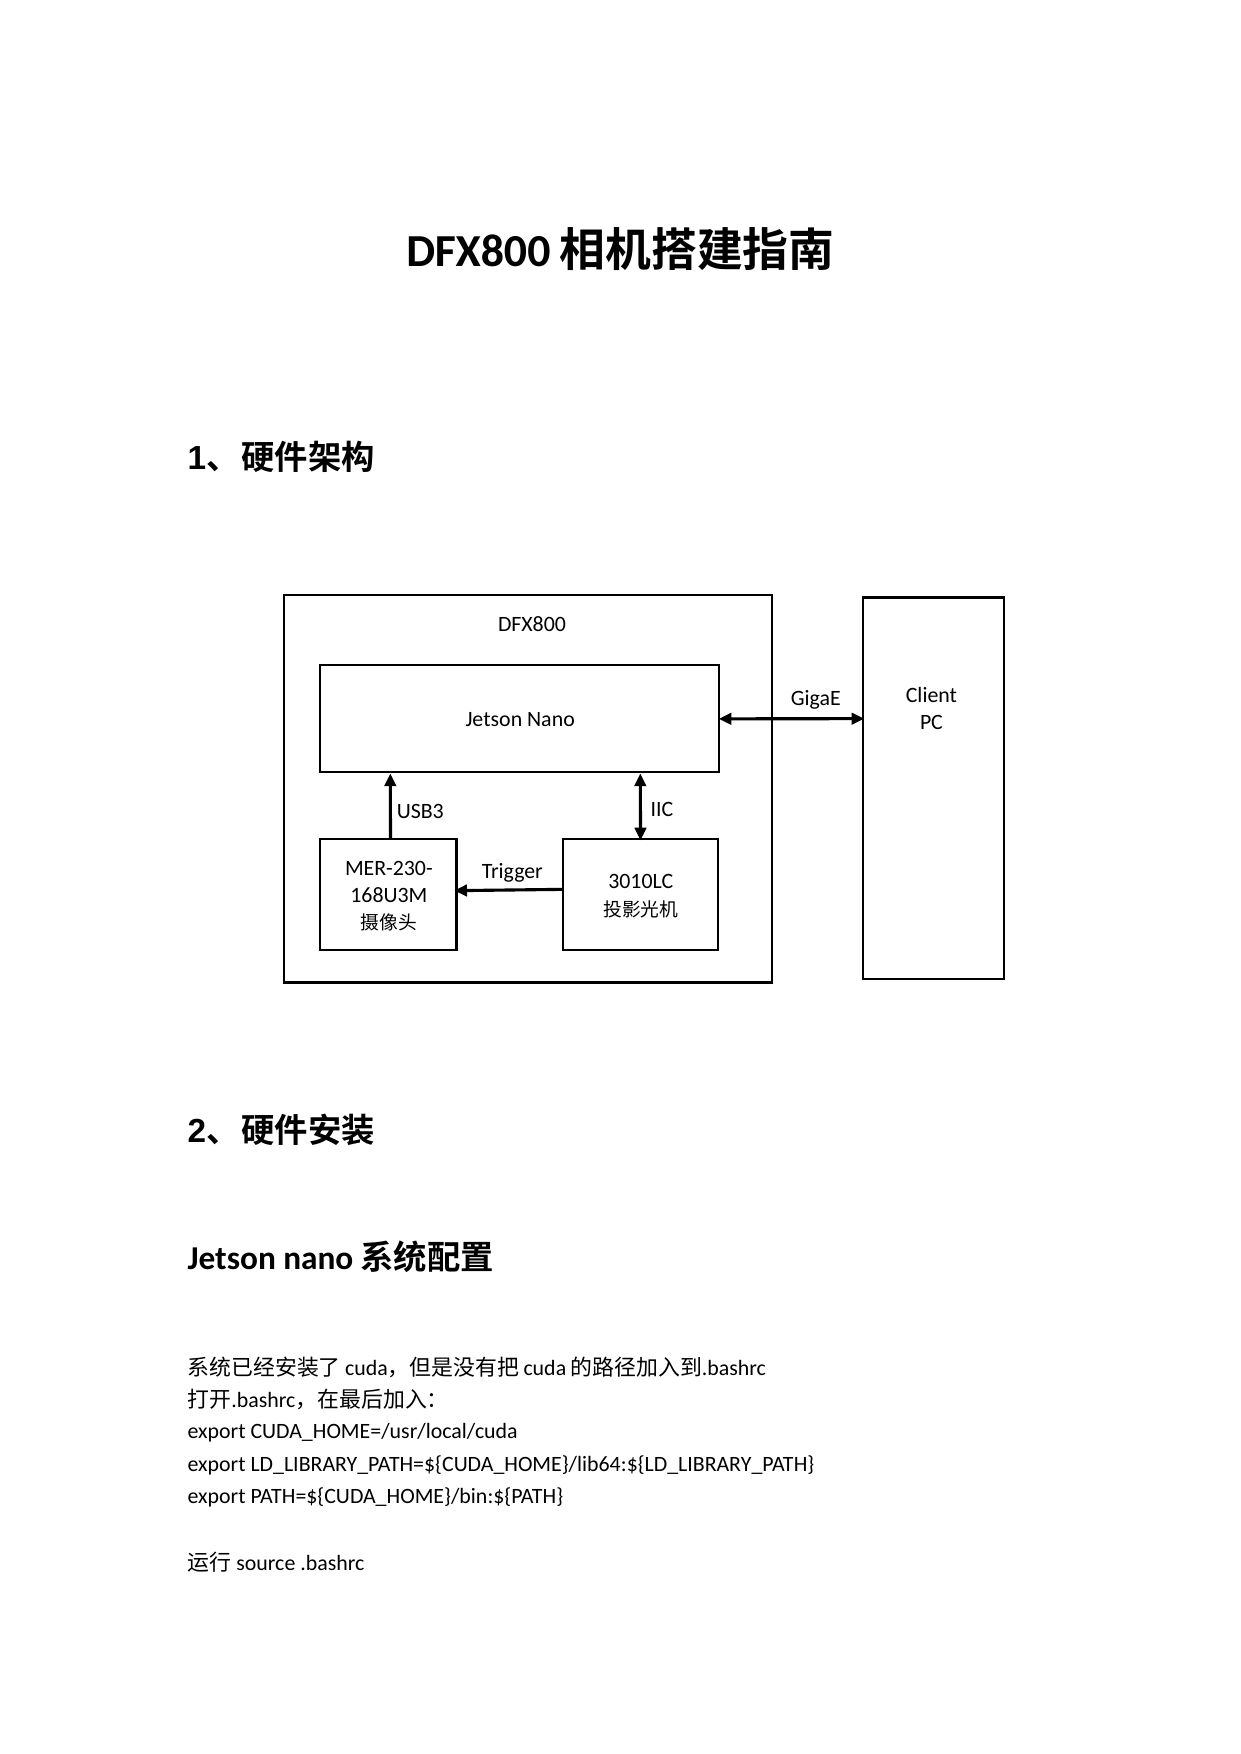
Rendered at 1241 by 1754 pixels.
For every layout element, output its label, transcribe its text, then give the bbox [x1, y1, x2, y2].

subtitle Jetson nano系统配置 [187, 1223, 1053, 1288]
text export CUDA_HOME=/usr/local/cuda [187, 1414, 1053, 1447]
text export PATH=${CUDA_HOME}/bin:${PATH} [187, 1479, 1053, 1512]
subtitle 硬件安装 [187, 1096, 1053, 1161]
text 系统已经安装了cuda，但是没有把cuda的路径加入到.bashrc [187, 1349, 1053, 1382]
text 运行 source .bashrc [187, 1544, 1053, 1577]
text 打开.bashrc，在最后加入： [187, 1382, 1053, 1414]
subtitle 硬件架构 [187, 422, 1053, 487]
subtitle DFX800相机搭建指南 [187, 197, 1053, 295]
text export LD_LIBRARY_PATH=${CUDA_HOME}/lib64:${LD_LIBRARY_PATH} [187, 1447, 1053, 1479]
